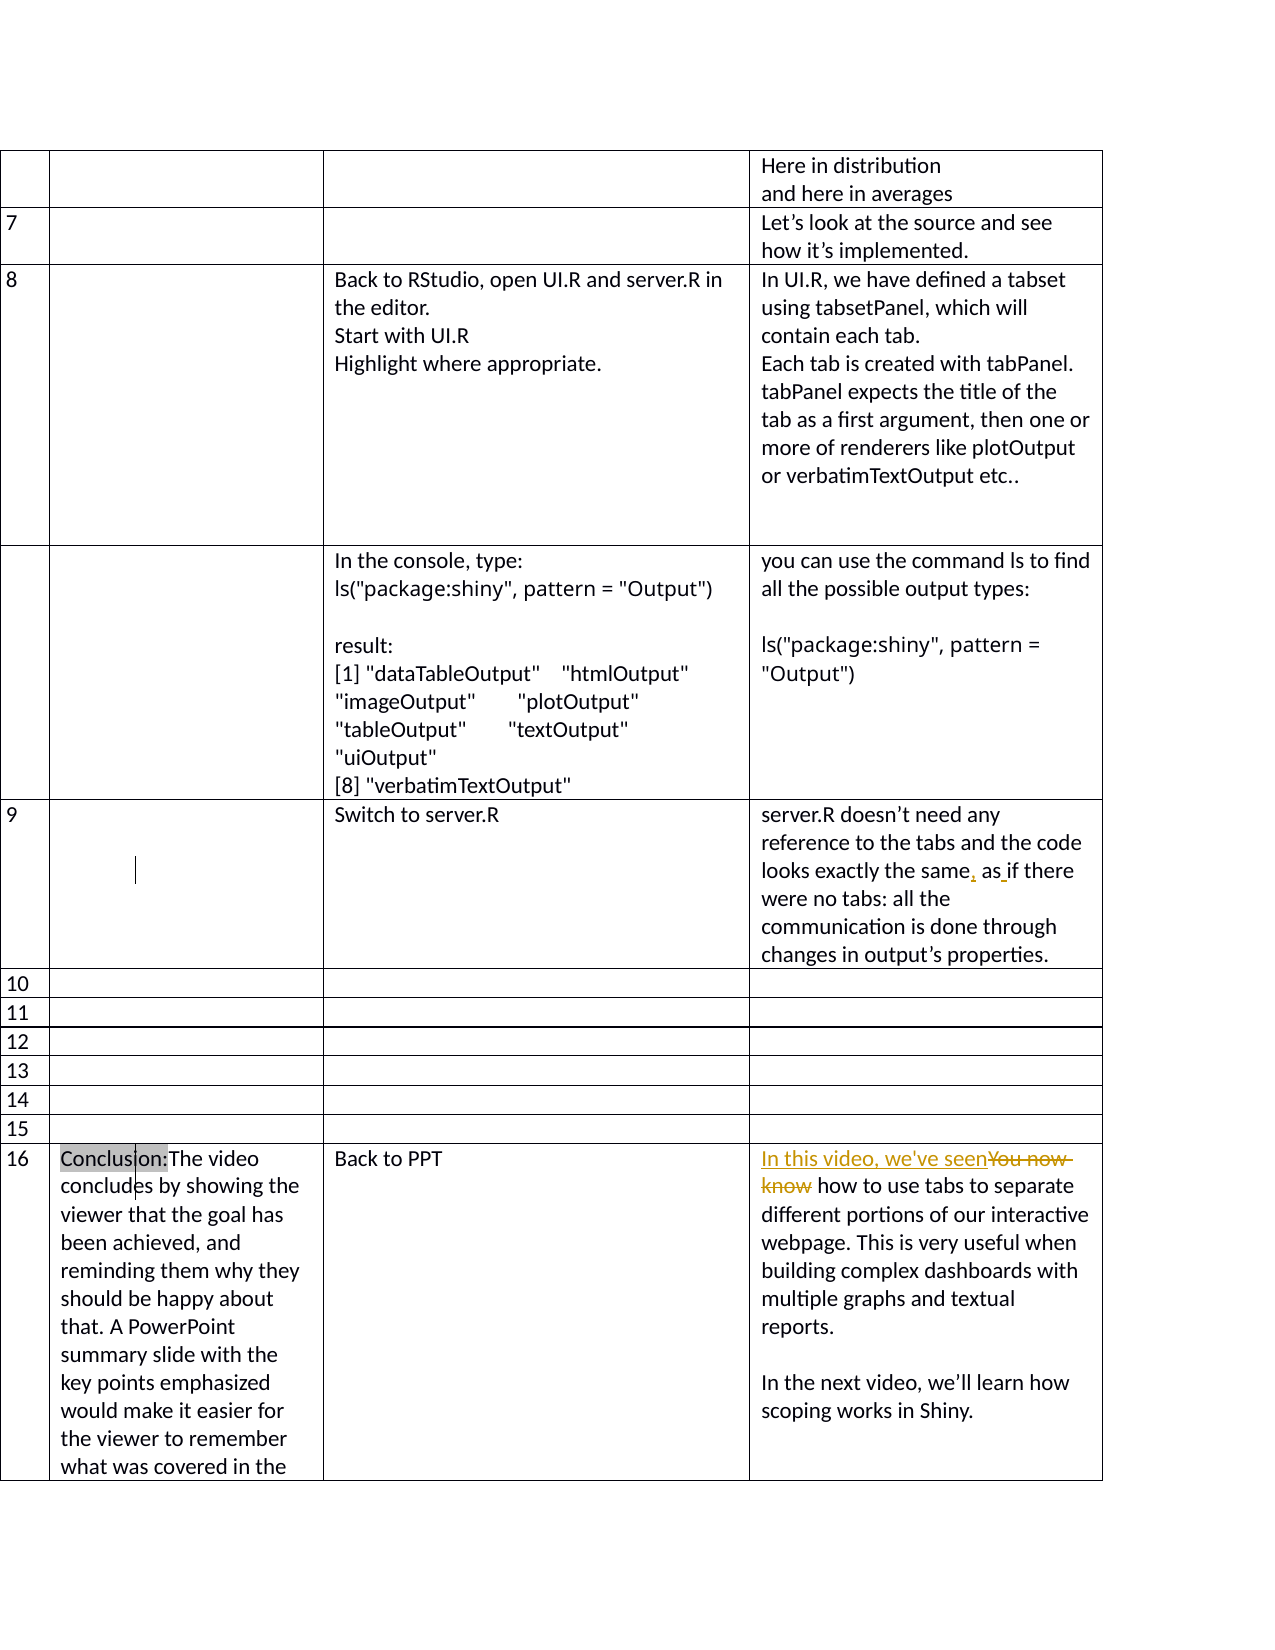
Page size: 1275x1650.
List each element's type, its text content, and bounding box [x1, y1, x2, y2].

table_cell 14 [1, 1086, 49, 1113]
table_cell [50, 1144, 323, 1480]
table_cell [750, 1115, 1102, 1143]
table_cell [750, 1144, 1102, 1480]
table_cell Let’s look at the source and see how it’s implemented. [750, 208, 1102, 264]
table_cell [324, 998, 749, 1026]
table_cell [750, 1028, 1102, 1055]
table_cell [50, 208, 323, 264]
table_cell [324, 208, 749, 264]
table_cell 9 [1, 800, 49, 968]
table_cell [50, 1115, 323, 1143]
table_cell 10 [1, 969, 49, 997]
table_cell [750, 969, 1102, 997]
table_cell [50, 1086, 323, 1113]
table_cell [750, 151, 1102, 207]
table_cell Switch to server.R [324, 800, 749, 968]
table_cell [50, 1028, 323, 1055]
table_cell In the console, type: ls("package:shiny", pattern = "Output") result: [1] "dataTableOutput" "htmlOutput" "imageOutput" "plotOutput" "tableOutput" "textOutput" "uiOutput" [8] "verbatimTextOutput" [324, 546, 749, 799]
table_cell server.R doesn’t need any reference to the tabs and the code looks exactly the same asif there were no tabs: all the communication is done through changes in output’s properties. [750, 800, 1102, 968]
table_cell 8 [1, 265, 49, 545]
table_cell 11 [1, 998, 49, 1026]
table_cell [324, 1086, 749, 1113]
table_cell 15 [1, 1115, 49, 1143]
table_cell [324, 1056, 749, 1084]
table_cell 16 [1, 1144, 49, 1480]
table_cell [324, 1115, 749, 1143]
table_cell 12 [1, 1028, 49, 1055]
table_cell [750, 1086, 1102, 1113]
table_cell [50, 546, 323, 799]
table_cell [750, 1056, 1102, 1084]
table_cell Back to PPT [324, 1144, 749, 1480]
table_cell [1, 546, 49, 799]
table_cell [50, 800, 323, 968]
table_cell Back to RStudio, open UI.R and server.R in the editor. Start with UI.R Highlight where appropriate. [324, 265, 749, 545]
table_cell [324, 1028, 749, 1055]
table_cell [50, 151, 323, 207]
table_cell [50, 265, 323, 545]
table_cell [50, 1056, 323, 1084]
table_cell [750, 998, 1102, 1026]
table_cell 13 [1, 1056, 49, 1084]
table_cell 6 [1, 151, 49, 207]
table_cell 7 [1, 208, 49, 264]
table_cell [50, 969, 323, 997]
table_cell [324, 151, 749, 207]
table_cell [324, 969, 749, 997]
table_cell you can use the command ls to find all the possible output types: ls("package:shiny", pattern = "Output") [750, 546, 1102, 799]
table_cell [50, 998, 323, 1026]
table_cell In UI.R, we have defined a tabset using tabsetPanel, which will contain each tab. Each tab is created with tabPanel. tabPanel expects the title of the tab as a first argument, then one or more of renderers like plotOutput or verbatimTextOutput etc.. [750, 265, 1102, 545]
